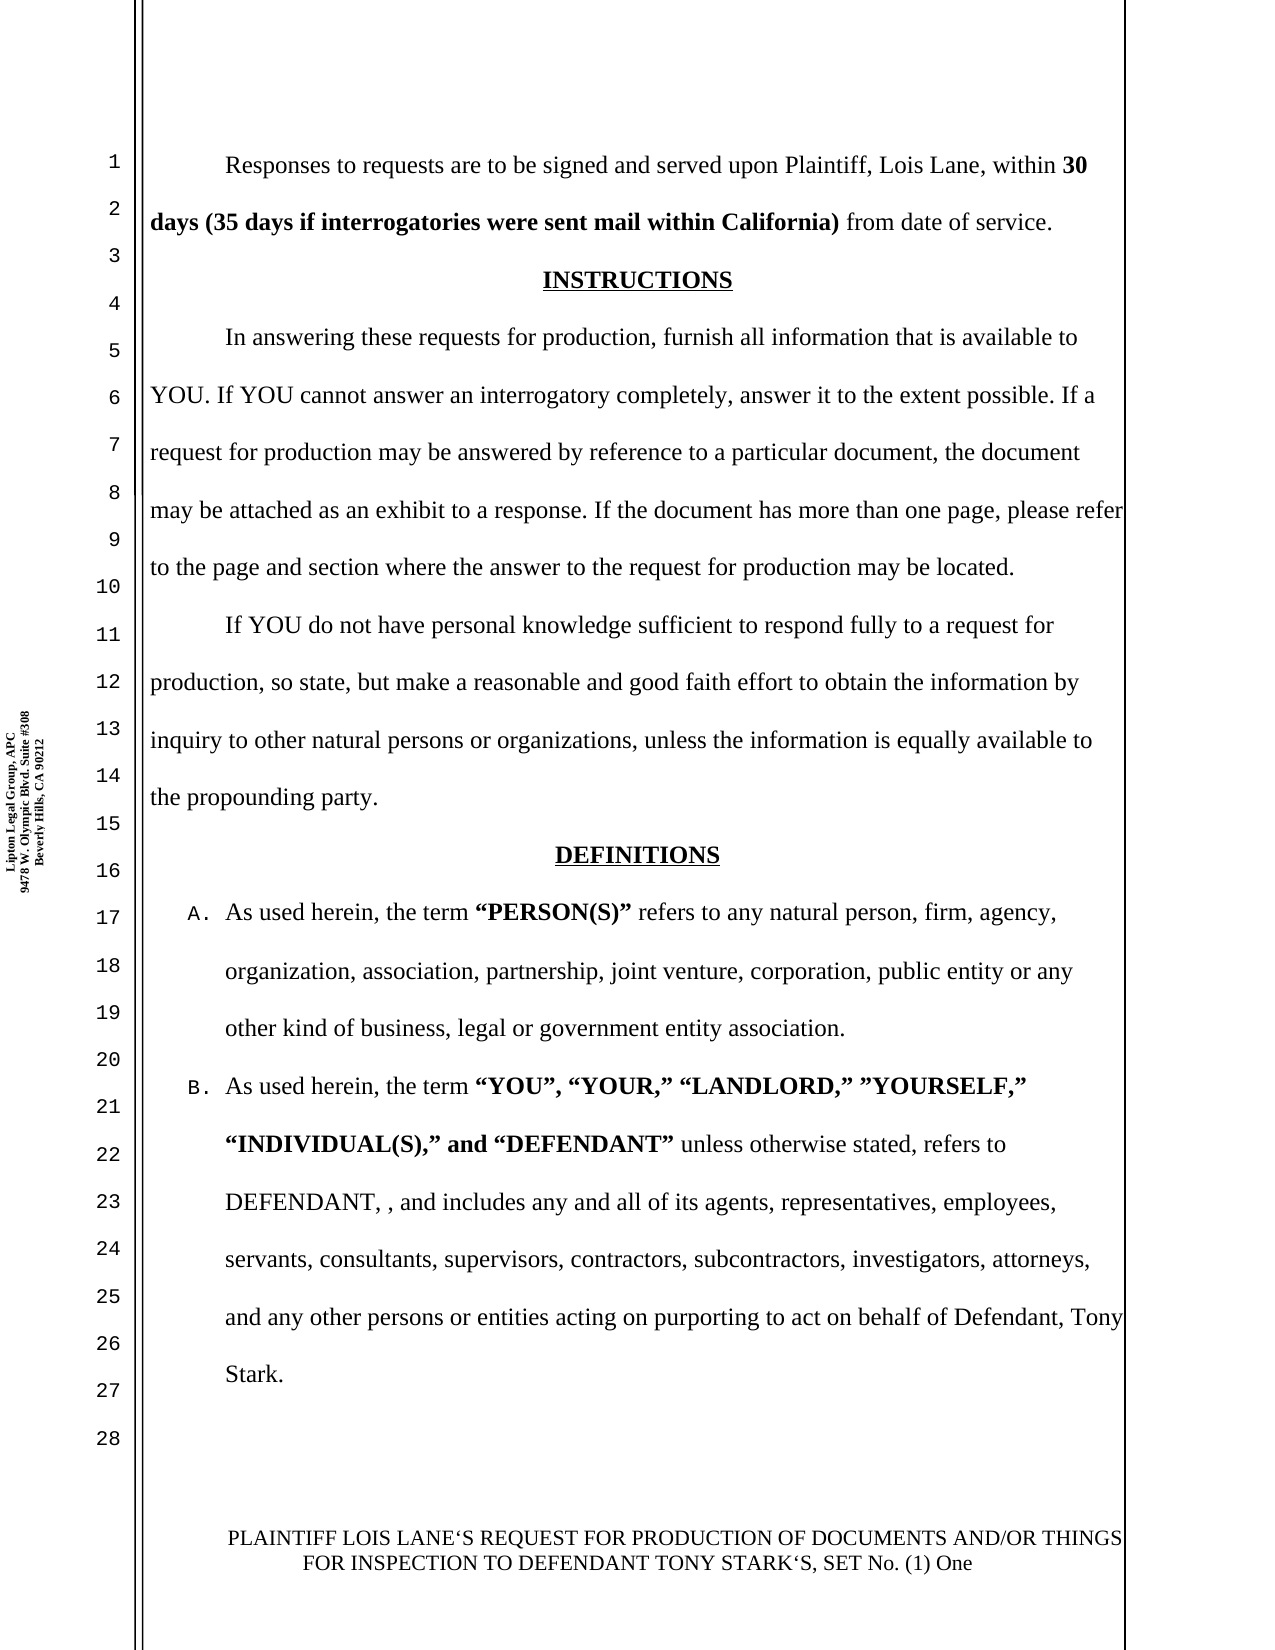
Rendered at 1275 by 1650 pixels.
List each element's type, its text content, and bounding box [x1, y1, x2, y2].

list As used herein, the term “YOU”, “YOUR,” “LANDLORD,” ”YOURSELF,” “INDIVIDUAL(S),” and “DEFENDANT” unless otherwise stated, refers to DEFENDANT, , and includes any and all of its agents, representatives, employees, servants, consultants, supervisors, contractors, subcontractors, investigators, attorneys, and any other persons or entities acting on purporting to act on behalf of Defendant, Tony Stark. [187, 1071, 1125, 1388]
text INSTRUCTIONS [150, 265, 1125, 294]
text Responses to requests are to be signed and served upon Plaintiff, Lois Lane, within 30 days (35 days if interrogatories were sent mail within California) from date of service. [150, 150, 1125, 236]
list DEFINITIONS [150, 840, 1125, 869]
list As used herein, the term “PERSON(S)” refers to any natural person, firm, agency, organization, association, partnership, joint venture, corporation, public entity or any other kind of business, legal or government entity association. [187, 897, 1125, 1042]
text In answering these requests for production, furnish all information that is available to YOU. If YOU cannot answer an interrogatory completely, answer it to the extent possible. If a request for production may be answered by reference to a particular document, the document may be attached as an exhibit to a response. If the document has more than one page, please refer to the page and section where the answer to the request for production may be located. [150, 322, 1125, 581]
text If YOU do not have personal knowledge sufficient to respond fully to a request for production, so state, but make a reasonable and good faith effort to obtain the information by inquiry to other natural persons or organizations, unless the information is equally available to the propounding party. [150, 610, 1125, 811]
